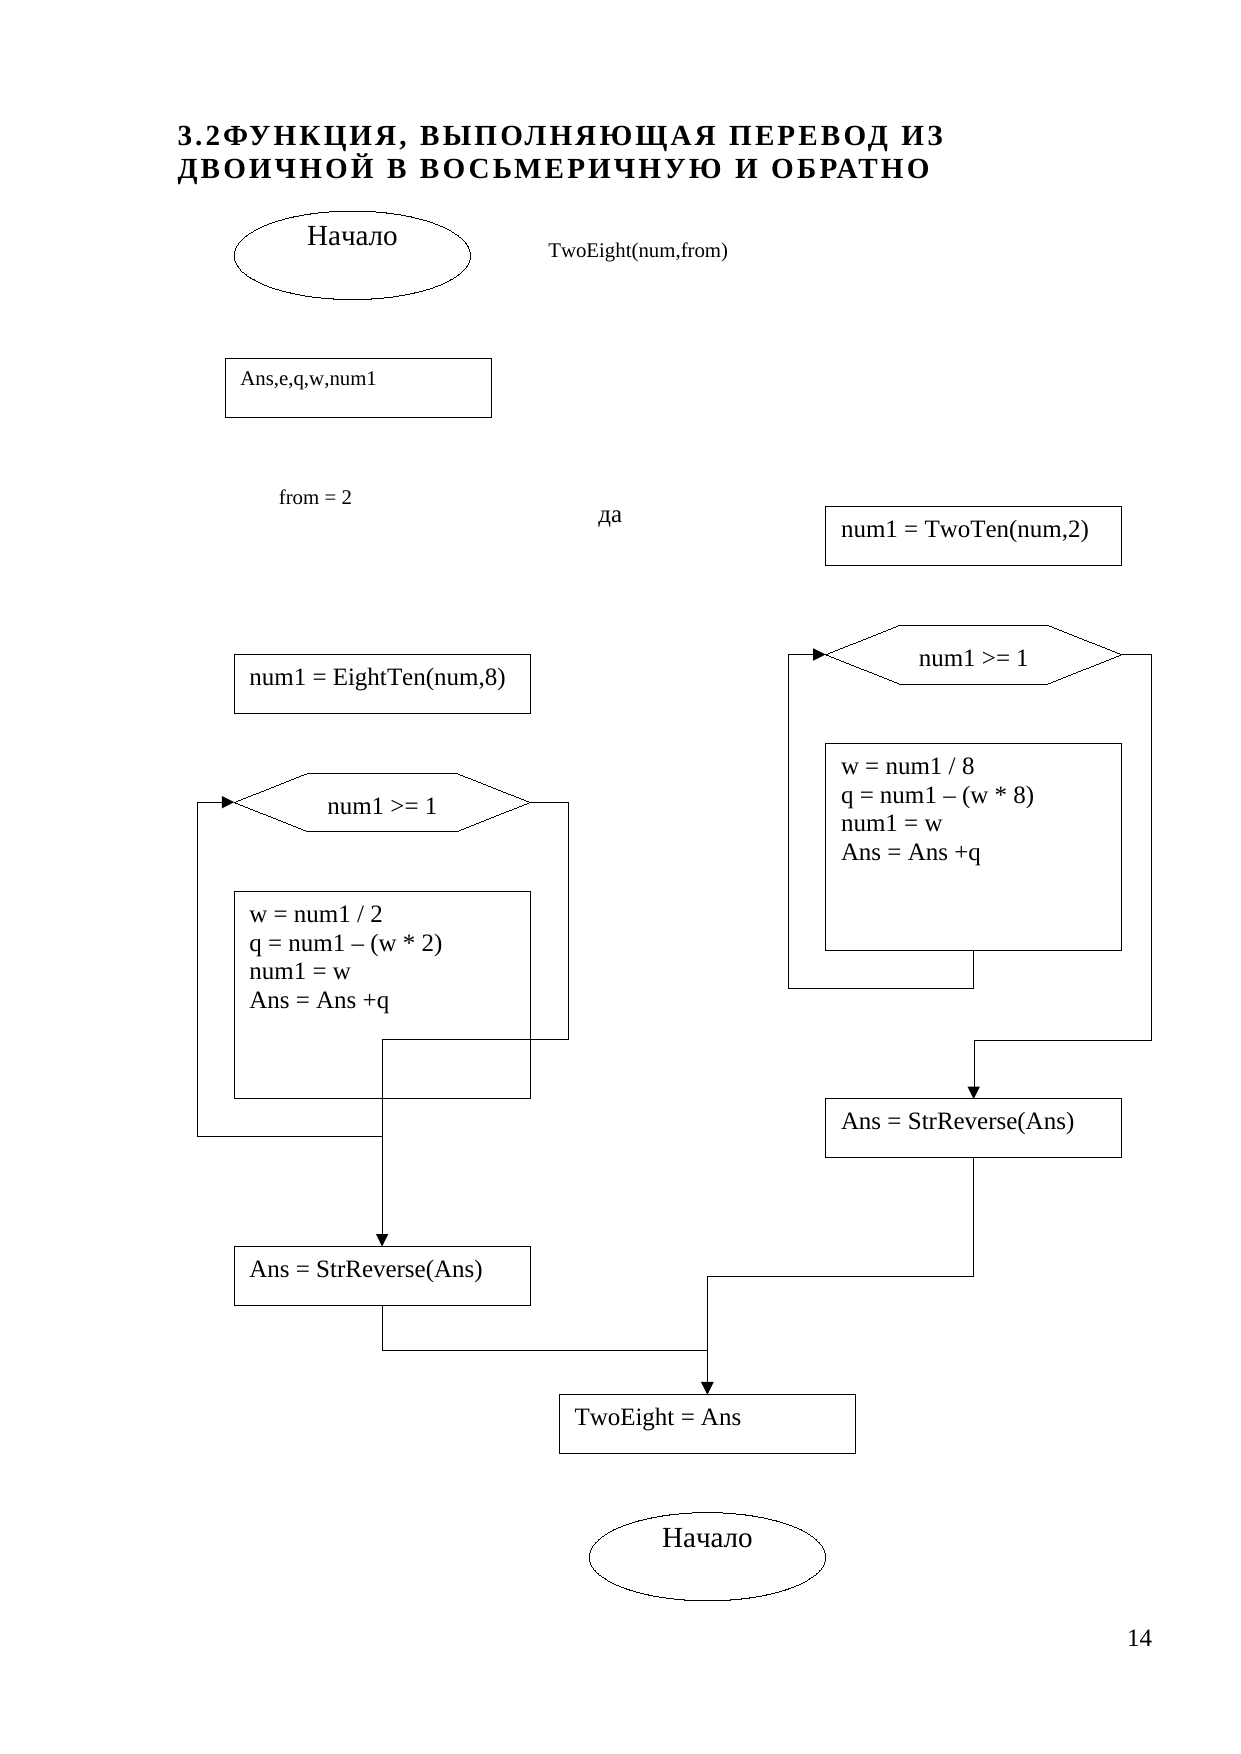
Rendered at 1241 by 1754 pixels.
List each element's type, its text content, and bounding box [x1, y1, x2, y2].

subtitle 3.2фУНКЦИЯ, ВЫПОЛНЯЮЩАЯ ПЕРЕВОД ИЗ ДВОИЧНОЙ В ВОСЬМЕРИЧНУЮ И ОБРАТНО [177, 118, 1152, 185]
